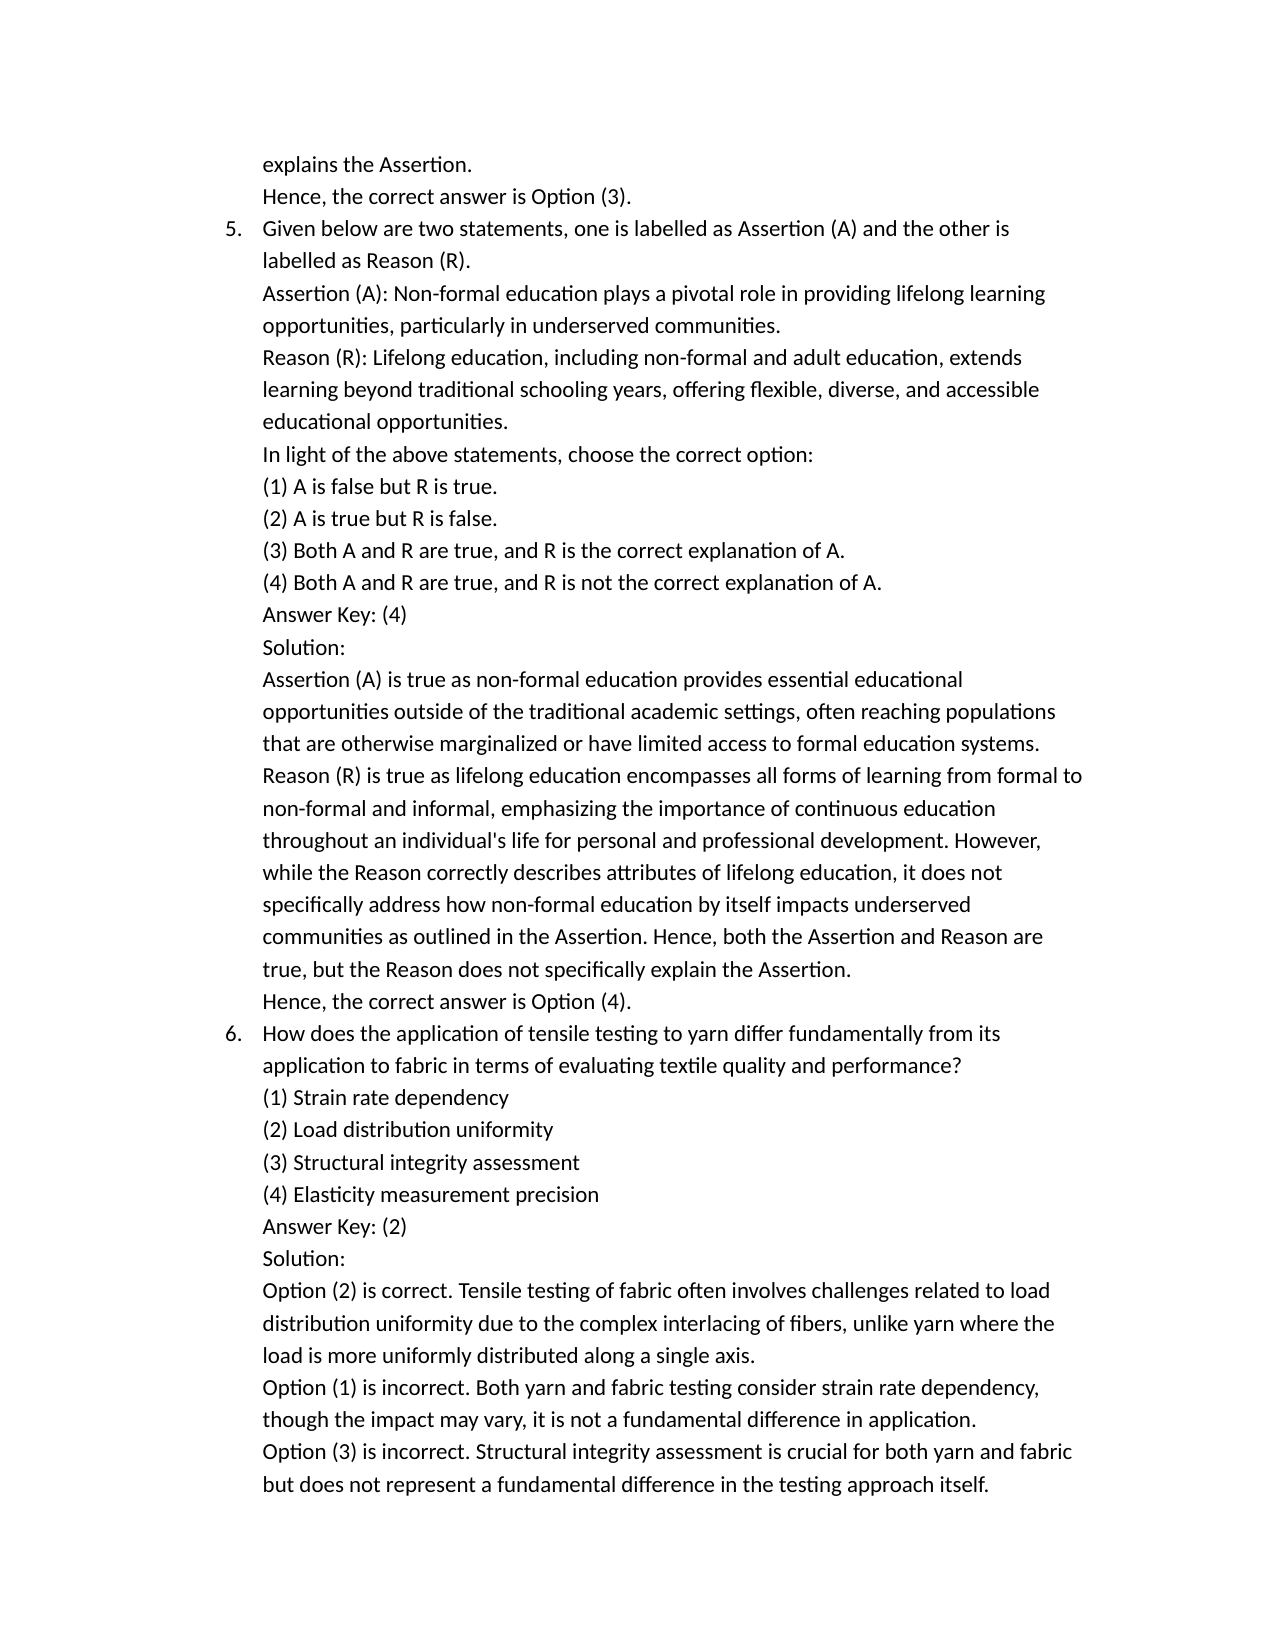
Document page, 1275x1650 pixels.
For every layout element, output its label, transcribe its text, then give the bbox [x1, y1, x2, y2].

list Given below are two statements, one is labelled as Assertion (A) and the other is labelled as Reason (R). Assertion (A): Non-formal education plays a pivotal role in providing lifelong learning opportunities, particularly in underserved communities. Reason (R): Lifelong education, including non-formal and adult education, extends learning beyond traditional schooling years, offering flexible, diverse, and accessible educational opportunities. In light of the above statements, choose the correct option: (1) A is false but R is true. (2) A is true but R is false. (3) Both A and R are true, and R is the correct explanation of A. (4) Both A and R are true, and R is not the correct explanation of A. Answer Key: (4) Solution: Assertion (A) is true as non-formal education provides essential educational opportunities outside of the traditional academic settings, often reaching populations that are otherwise marginalized or have limited access to formal education systems. Reason (R) is true as lifelong education encompasses all forms of learning from formal to non-formal and informal, emphasizing the importance of continuous education throughout an individual's life for personal and professional development. However, while the Reason correctly describes attributes of lifelong education, it does not specifically address how non-formal education by itself impacts underserved communities as outlined in the Assertion. Hence, both the Assertion and Reason are true, but the Reason does not specifically explain the Assertion. Hence, the correct answer is Option (4). [225, 214, 1087, 1015]
